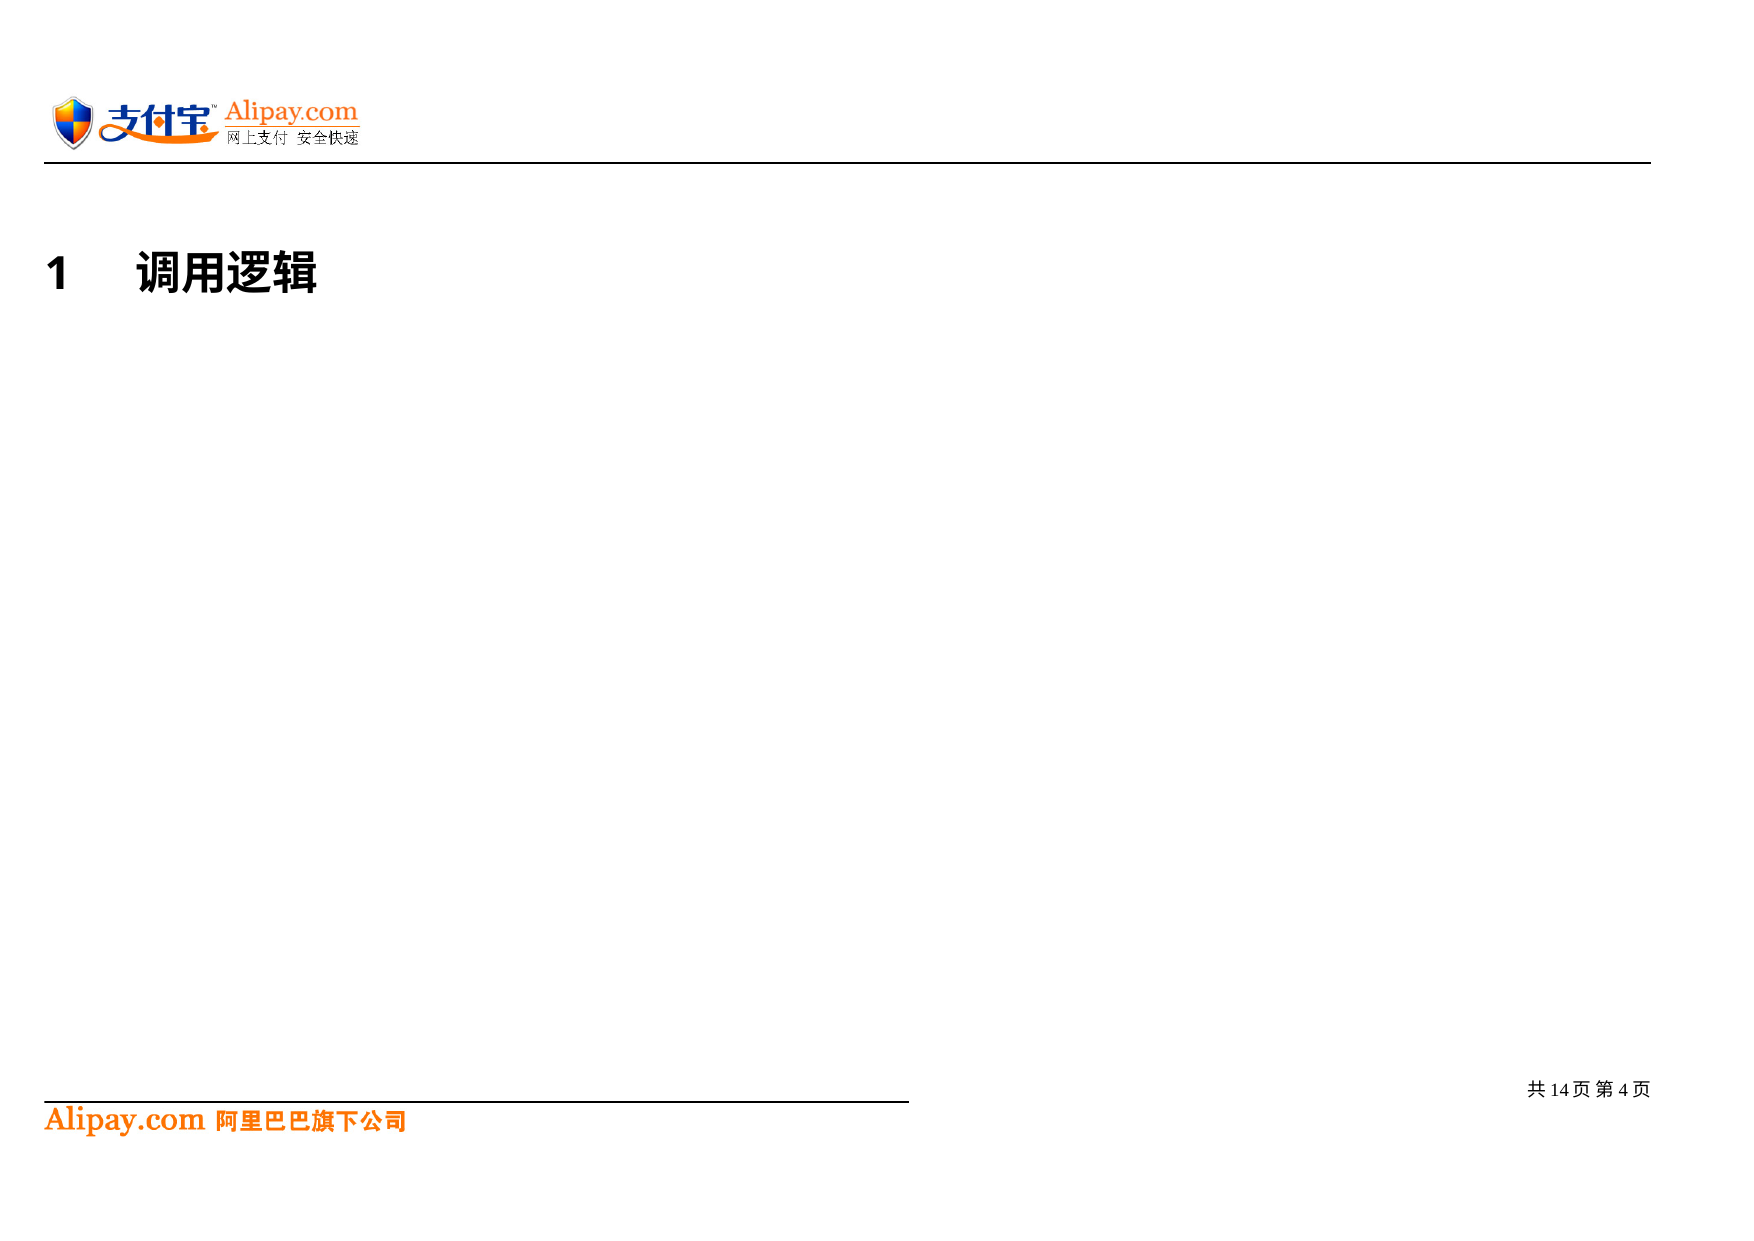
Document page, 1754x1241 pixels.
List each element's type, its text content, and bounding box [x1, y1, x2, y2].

picture [44, 1101, 909, 1137]
picture [44, 88, 363, 162]
subtitle 调用逻辑 [44, 206, 1651, 333]
